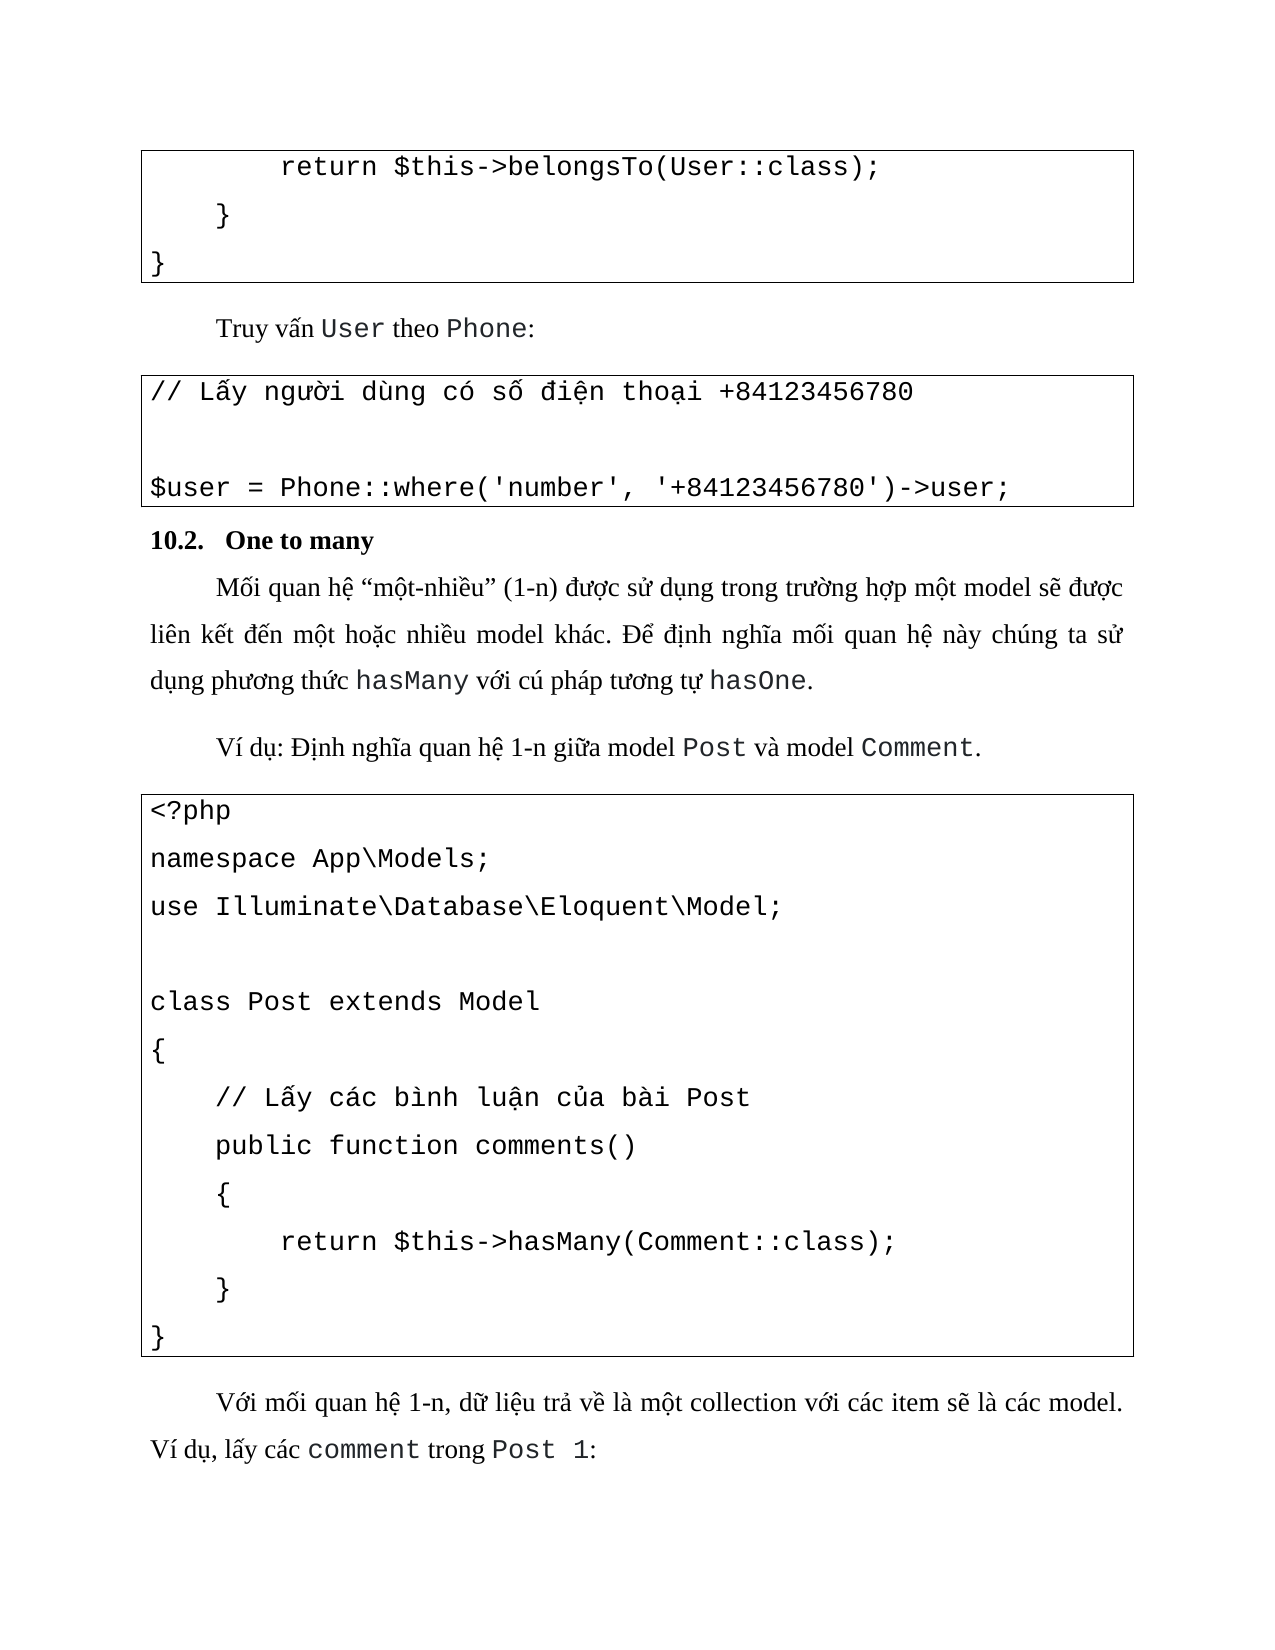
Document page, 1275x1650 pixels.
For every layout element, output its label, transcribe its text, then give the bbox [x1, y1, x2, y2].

text Mối quan hệ “một-nhiều” (1-n) được sử dụng trong trường hợp một model sẽ được liên kết đến một hoặc nhiều model khác. Để định nghĩa mối quan hệ này chúng ta sử dụng phương thức hasMany với cú pháp tương tự hasOne. [150, 571, 1125, 698]
text { [142, 1176, 1133, 1210]
text use Illuminate\Database\Eloquent\Model; [142, 889, 1133, 923]
text Ví dụ: Định nghĩa quan hệ 1-n giữa model Post và model Comment. [150, 731, 1125, 765]
text } [142, 198, 1133, 232]
text // Lấy người dùng có số điện thoại +84123456780 [142, 376, 1133, 409]
text } [142, 246, 1133, 282]
text } [142, 1320, 1133, 1356]
text return $this->hasMany(Comment::class); [142, 1224, 1133, 1258]
text $user = Phone::where('number', '+84123456780')->user; [142, 470, 1133, 506]
text class Post extends Model [142, 985, 1133, 1019]
text return $this->belongsTo(User::class); [142, 151, 1133, 184]
text { [142, 1033, 1133, 1067]
text Truy vấn User theo Phone: [150, 312, 1125, 346]
text Với mối quan hệ 1-n, dữ liệu trả về là một collection với các item sẽ là các model. Ví dụ, lấy các comment trong Post 1: [150, 1386, 1125, 1466]
text <?php [142, 795, 1133, 828]
text namespace App\Models; [142, 842, 1133, 876]
text public function comments() [142, 1128, 1133, 1162]
text } [142, 1272, 1133, 1306]
text // Lấy các bình luận của bài Post [142, 1081, 1133, 1114]
subtitle One to many [150, 524, 1125, 556]
